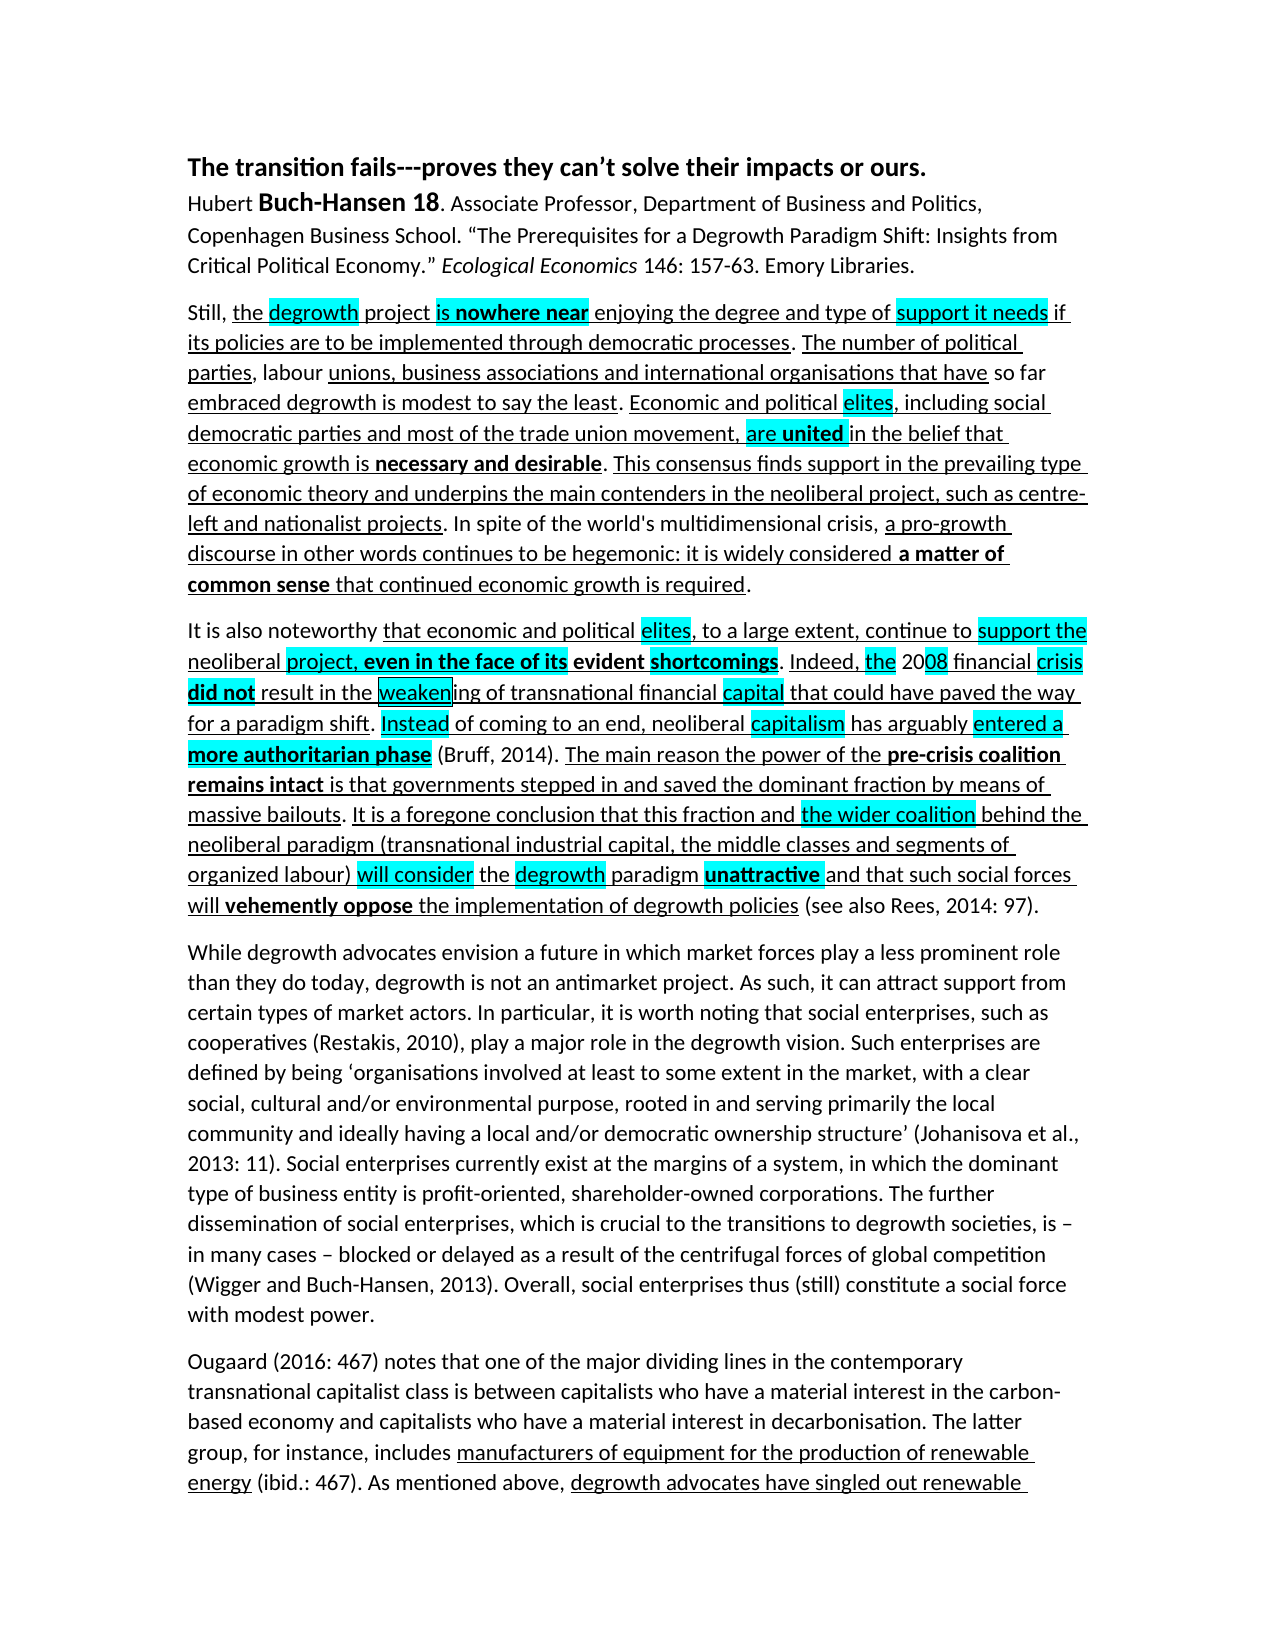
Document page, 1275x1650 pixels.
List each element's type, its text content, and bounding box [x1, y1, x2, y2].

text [187, 1347, 1087, 1496]
text Still, the degrowth project is nowhere near enjoying the degree and type of support it needs if its policies are to be implemented through democratic processes. The number of political parties, labour unions, business associations and international organisations that have so far embraced degrowth is modest to say the least. Economic and political elites, including social democratic parties and most of the trade union movement, are united in the belief that economic growth is necessary and desirable. This consensus finds support in the prevailing type of economic theory and underpins the main contenders in the neoliberal project, such as centre-left and nationalist projects. In spite of the world's multidimensional crisis, a pro-growth discourse in other words continues to be hegemonic: it is widely considered a matter of common sense that continued economic growth is required. [187, 298, 1087, 503]
subtitle The transition fails---proves they can’t solve their impacts or ours. [187, 150, 1087, 183]
text Hubert Buch-Hansen 18. Associate Professor, Department of Business and Politics, Copenhagen Business School. “The Prerequisites for a Degrowth Paradigm Shift: Insights from Critical Political Economy.” Ecological Economics 146: 157-63. Emory Libraries. [187, 186, 1087, 279]
text Still, the degrowth project is nowhere near enjoying the degree and type of support it needs if its policies are to be implemented through democratic processes. The number of political parties, labour unions, business associations and international organisations that have so far embraced degrowth is modest to say the least. Economic and political elites, including social democratic parties and most of the trade union movement, are united in the belief that economic growth is necessary and desirable. This consensus finds support in the prevailing type of economic theory and underpins the main contenders in the neoliberal project, such as centre-left and nationalist projects. In spite of the world's multidimensional crisis, a pro-growth discourse in other words continues to be hegemonic: it is widely considered a matter of common sense that continued economic growth is required. [187, 504, 1087, 598]
text While degrowth advocates envision a future in which market forces play a less prominent role than they do today, degrowth is not an antimarket project. As such, it can attract support from certain types of market actors. In particular, it is worth noting that social enterprises, such as cooperatives (Restakis, 2010), play a major role in the degrowth vision. Such enterprises are defined by being ‘organisations involved at least to some extent in the market, with a clear social, cultural and/or environmental purpose, rooted in and serving primarily the local community and ideally having a local and/or democratic ownership structure’ (Johanisova et al., 2013: 11). Social enterprises currently exist at the margins of a system, in which the dominant type of business entity is profit-oriented, shareholder-owned corporations. The further dissemination of social enterprises, which is crucial to the transitions to degrowth societies, is – in many cases – blocked or delayed as a result of the centrifugal forces of global competition (Wigger and Buch-Hansen, 2013). Overall, social enterprises thus (still) constitute a social force with modest power. [187, 938, 1087, 1328]
text It is also noteworthy that economic and political elites, to a large extent, continue to support the neoliberal project, even in the face of its evident shortcomings. Indeed, the 2008 financial crisis did not result in the weakening of transnational financial capital that could have paved the way for a paradigm shift. Instead of coming to an end, neoliberal capitalism has arguably entered a more authoritarian phase (Bruff, 2014). The main reason the power of the pre-crisis coalition remains intact is that governments stepped in and saved the dominant fraction by means of massive bailouts. It is a foregone conclusion that this fraction and the wider coalition behind the neoliberal paradigm (transnational industrial capital, the middle classes and segments of organized labour) will consider the degrowth paradigm unattractive and that such social forces will vehemently oppose the implementation of degrowth policies (see also Rees, 2014: 97). [187, 617, 1087, 919]
